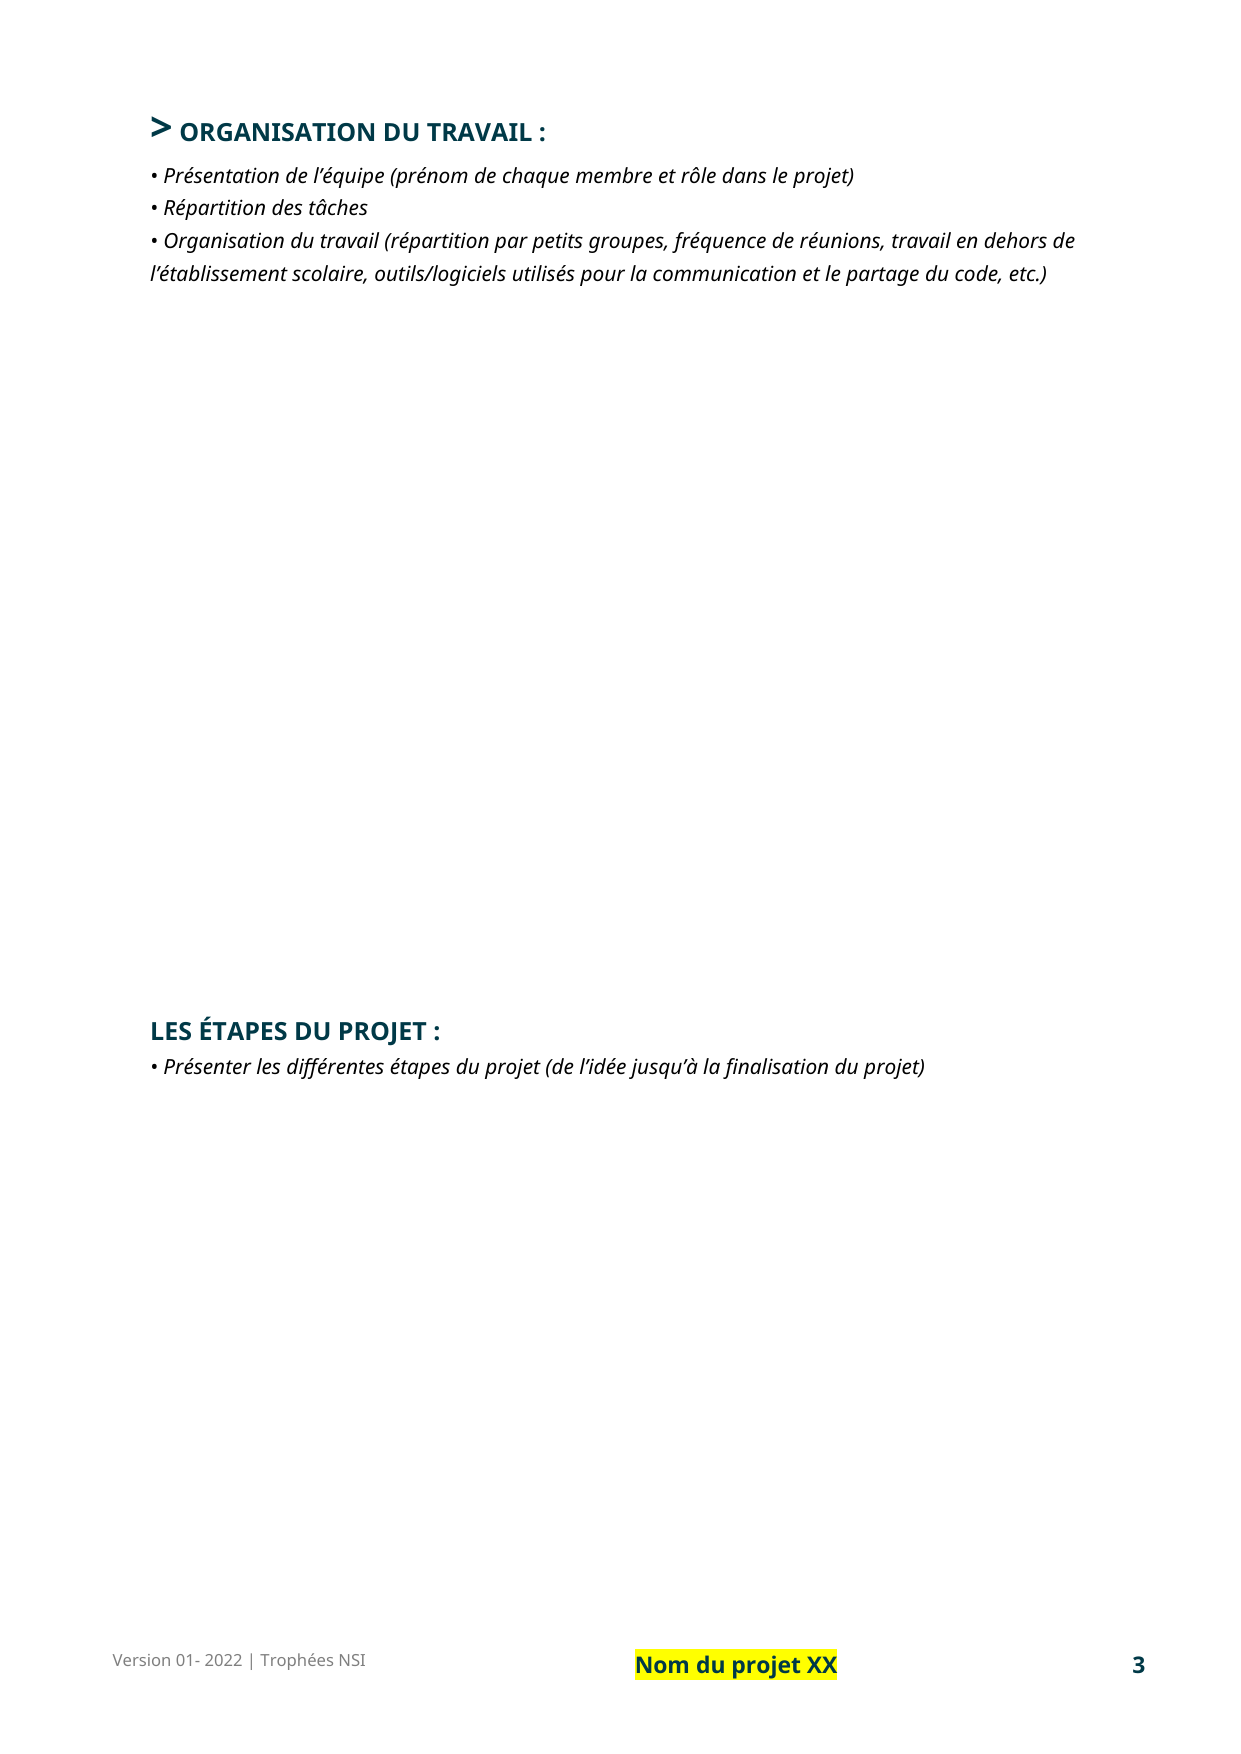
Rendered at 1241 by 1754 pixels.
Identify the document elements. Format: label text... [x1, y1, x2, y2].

text > ORGANISATION DU TRAVAIL : [150, 99, 1090, 153]
text • Répartition des tâches [150, 193, 1090, 222]
text • Présentation de l’équipe (prénom de chaque membre et rôle dans le projet) [150, 161, 1090, 189]
text • Organisation du travail (répartition par petits groupes, fréquence de réunions, travail en dehors de l’établissement scolaire, outils/logiciels utilisés pour la communication et le partage du code, etc.) [150, 226, 1090, 287]
text LES ÉTAPES DU PROJET : [150, 1013, 1090, 1047]
text • Présenter les différentes étapes du projet (de l’idée jusqu’à la finalisation du projet) [150, 1052, 1090, 1081]
